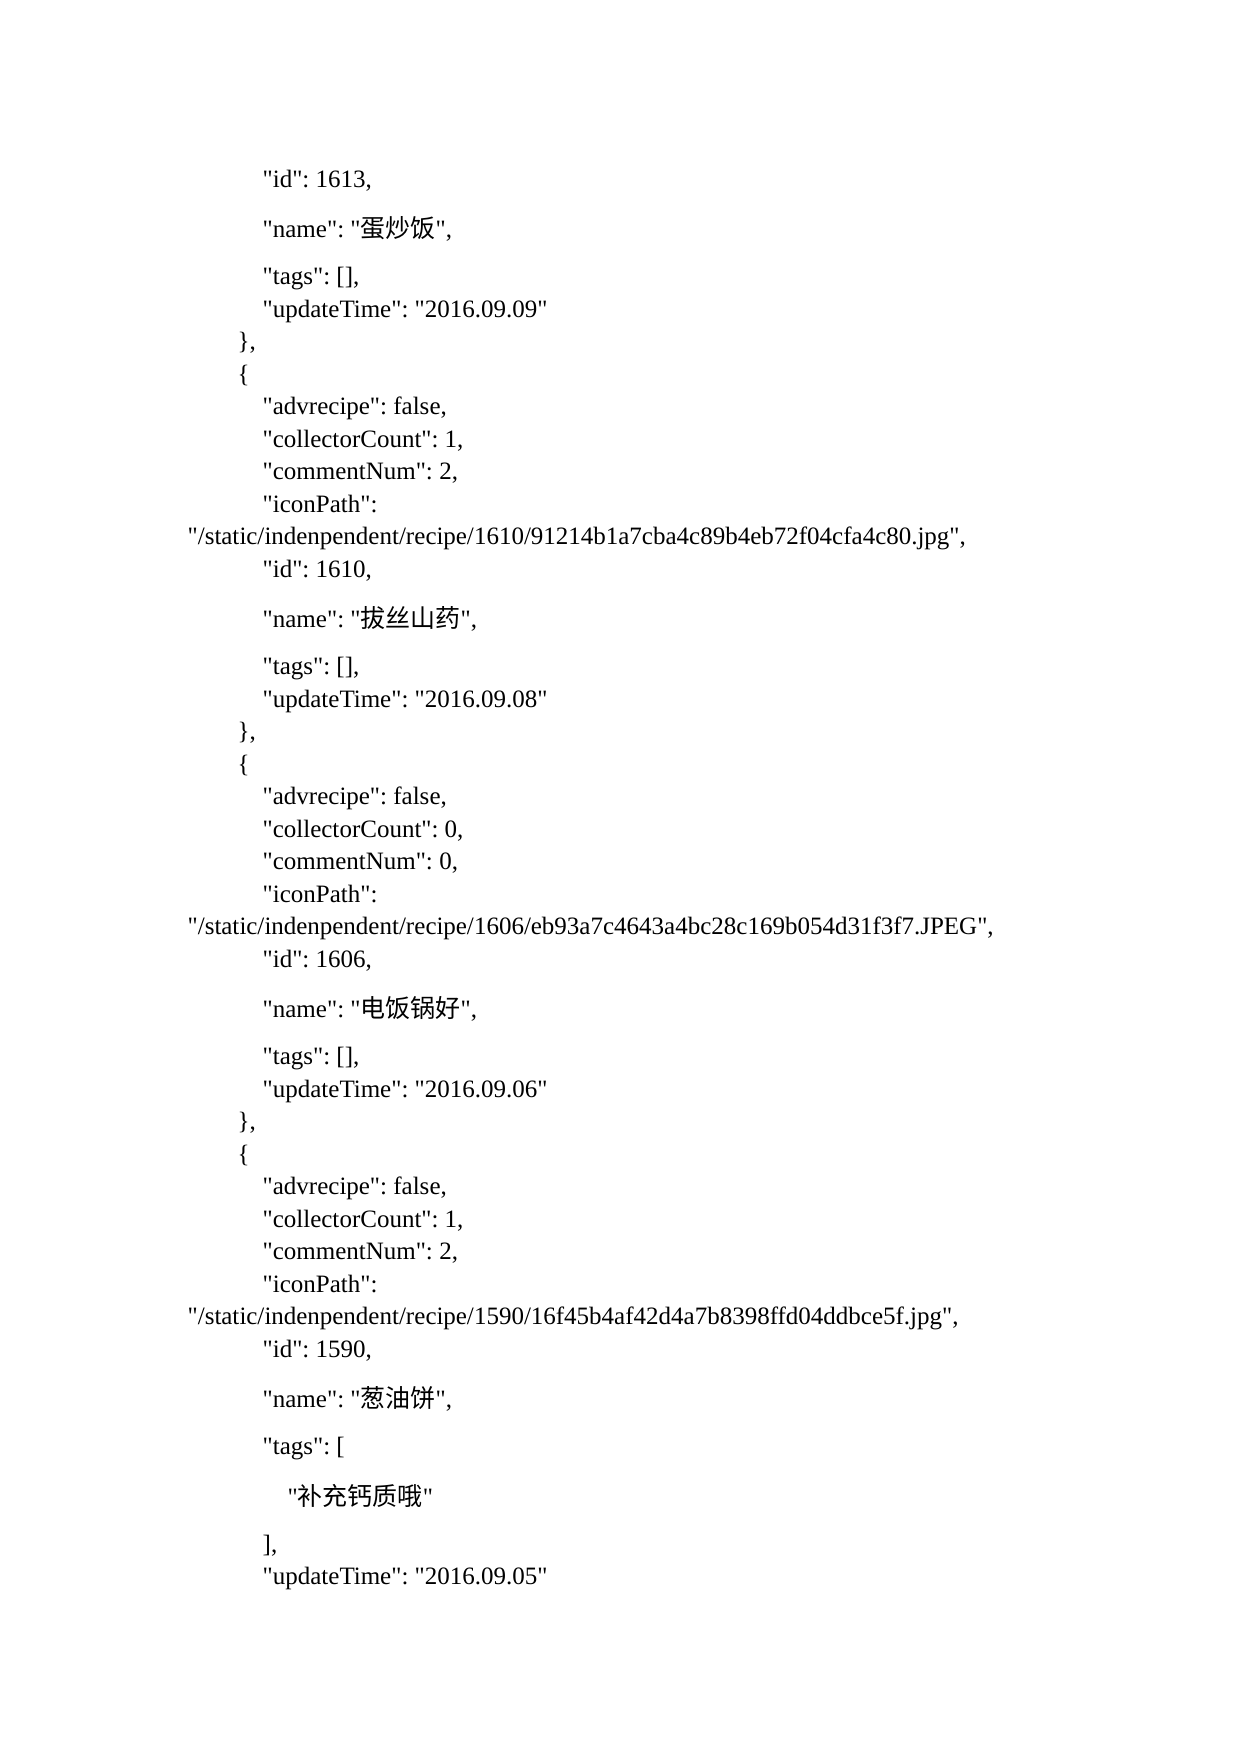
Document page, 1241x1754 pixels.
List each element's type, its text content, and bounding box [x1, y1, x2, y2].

text "updateTime": "2016.09.08" [187, 682, 1053, 714]
text "id": 1606, [187, 942, 1053, 974]
text "name": "葱油饼", [187, 1364, 1053, 1429]
text "updateTime": "2016.09.05" [187, 1559, 1053, 1592]
text "commentNum": 2, [187, 454, 1053, 487]
text "name": "电饭锅好", [187, 974, 1053, 1039]
text "iconPath": "/static/indenpendent/recipe/1606/eb93a7c4643a4bc28c169b054d31f3f7.JPEG", [187, 877, 1053, 942]
text }, [187, 324, 1053, 357]
text { [187, 747, 1053, 779]
text "tags": [], [187, 1039, 1053, 1072]
text }, [187, 714, 1053, 747]
text }, [187, 1104, 1053, 1137]
text "name": "蛋炒饭", [187, 194, 1053, 259]
text "tags": [], [187, 649, 1053, 682]
text { [187, 1137, 1053, 1169]
text "tags": [ [187, 1429, 1053, 1462]
text "name": "拔丝山药", [187, 584, 1053, 649]
text "commentNum": 2, [187, 1234, 1053, 1267]
text ], [187, 1527, 1053, 1559]
text "commentNum": 0, [187, 844, 1053, 877]
text "advrecipe": false, [187, 1169, 1053, 1202]
text "collectorCount": 1, [187, 1202, 1053, 1234]
text "collectorCount": 1, [187, 422, 1053, 454]
text "iconPath": "/static/indenpendent/recipe/1590/16f45b4af42d4a7b8398ffd04ddbce5f.jpg", [187, 1267, 1053, 1332]
text "id": 1610, [187, 552, 1053, 584]
text "id": 1590, [187, 1332, 1053, 1364]
text "补充钙质哦" [187, 1462, 1053, 1527]
text "iconPath": "/static/indenpendent/recipe/1610/91214b1a7cba4c89b4eb72f04cfa4c80.jpg", [187, 487, 1053, 552]
text "tags": [], [187, 259, 1053, 292]
text "id": 1613, [187, 162, 1053, 194]
text "updateTime": "2016.09.09" [187, 292, 1053, 324]
text "advrecipe": false, [187, 779, 1053, 812]
text "updateTime": "2016.09.06" [187, 1072, 1053, 1104]
text "collectorCount": 0, [187, 812, 1053, 844]
text { [187, 357, 1053, 389]
text "advrecipe": false, [187, 389, 1053, 422]
